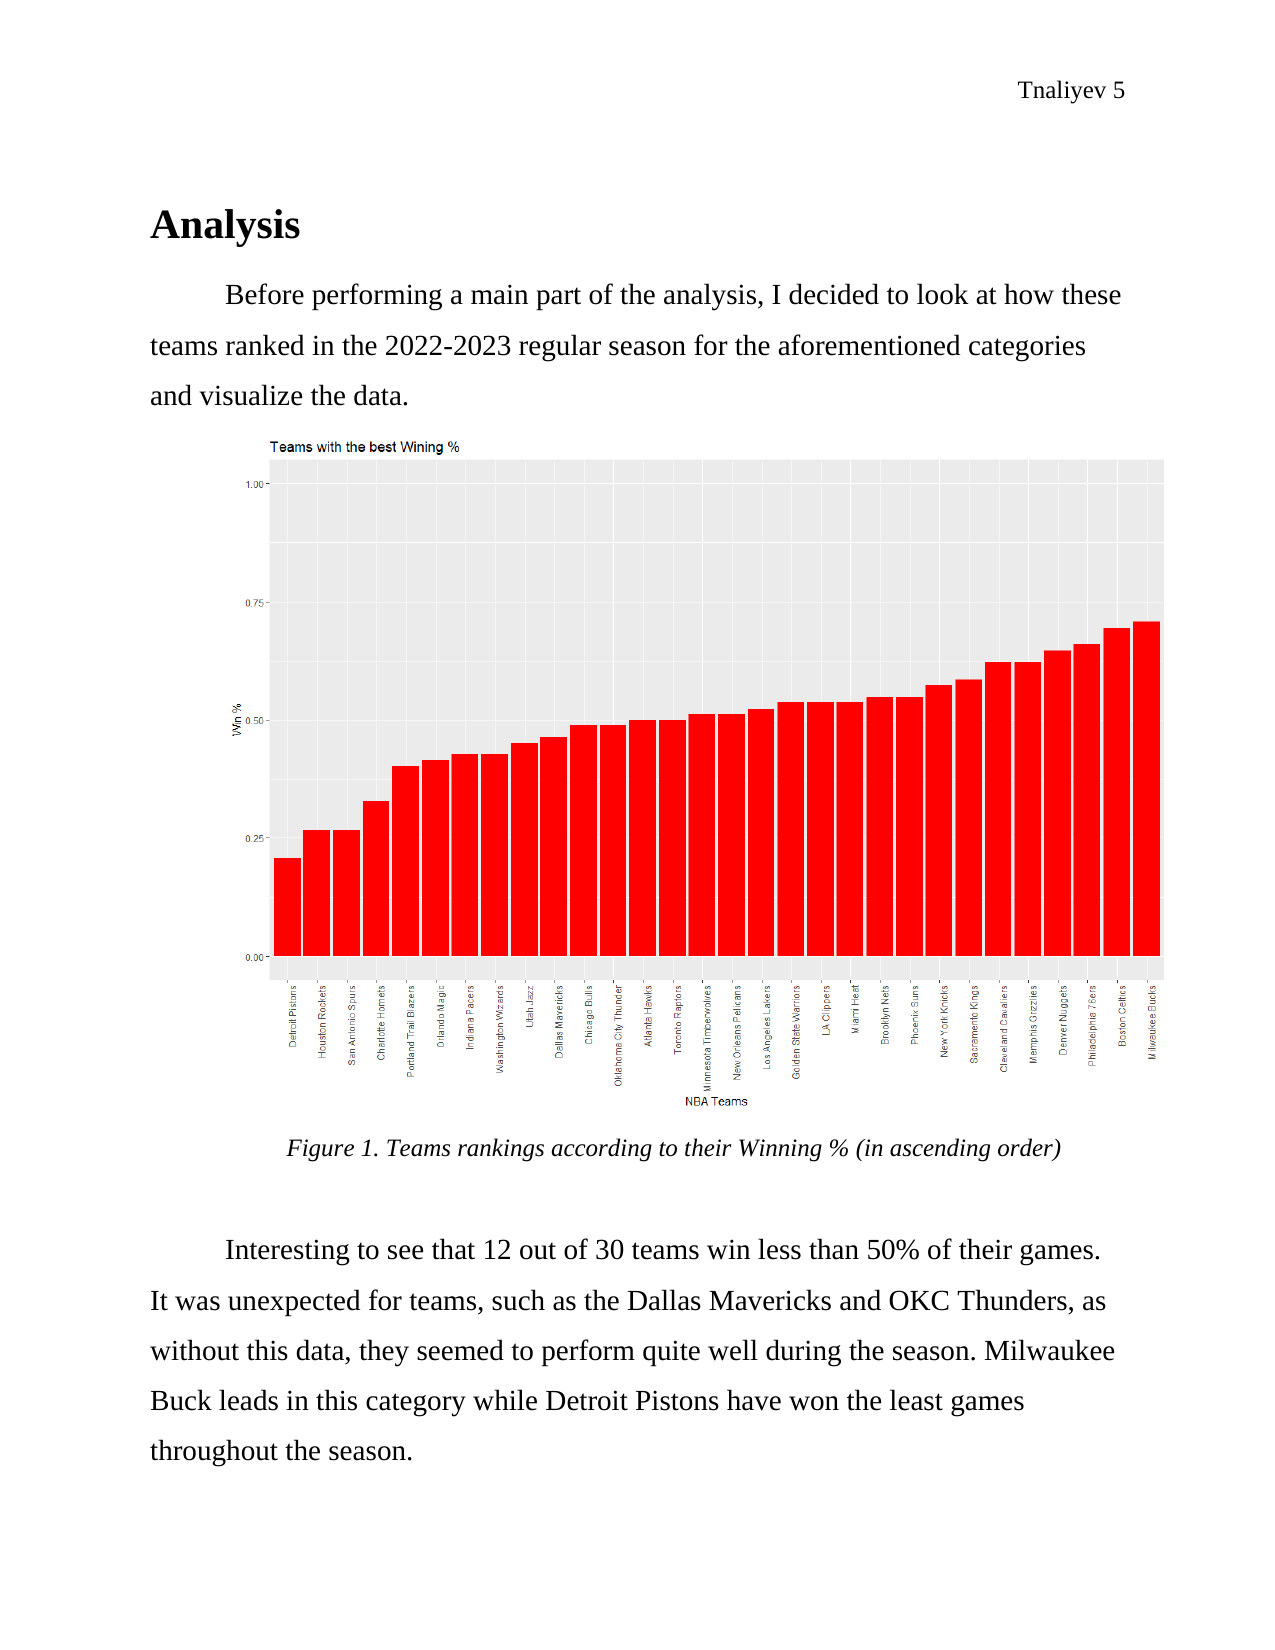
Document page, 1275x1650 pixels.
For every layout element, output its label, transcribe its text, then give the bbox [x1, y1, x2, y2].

picture [225, 434, 1170, 1113]
text Before performing a main part of the analysis, I decided to look at how these teams ranked in the 2022-2023 regular season for the aforementioned categories and visualize the data. [150, 277, 1125, 412]
title Analysis [150, 199, 1125, 247]
text Figure 1. Teams rankings according to their Winning % (in ascending order) [150, 1133, 1125, 1162]
text Interesting to see that 12 out of 30 teams win less than 50% of their games. It was unexpected for teams, such as the Dallas Mavericks and OKC Thunders, as without this data, they seemed to perform quite well during the season. Milwaukee Buck leads in this category while Detroit Pistons have won the least games throughout the season. [150, 1232, 1125, 1467]
